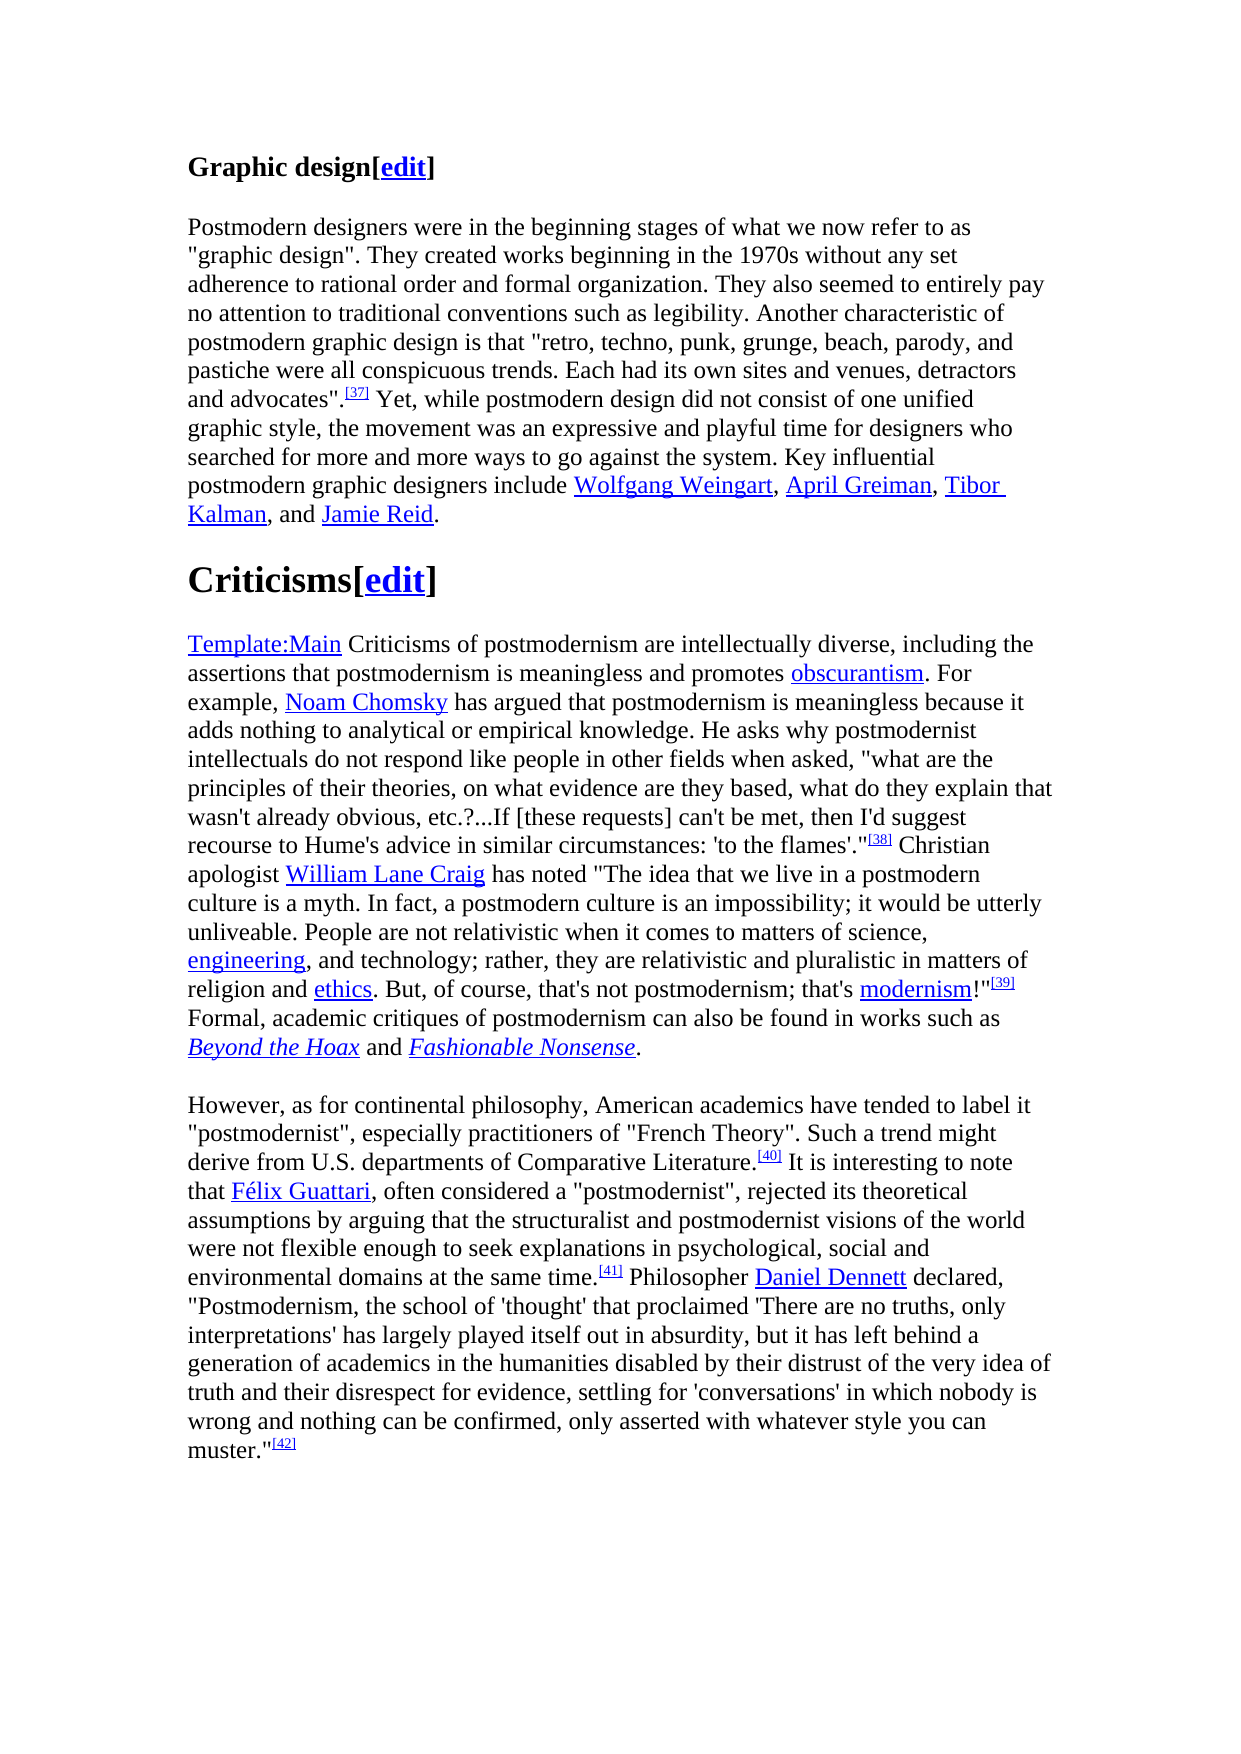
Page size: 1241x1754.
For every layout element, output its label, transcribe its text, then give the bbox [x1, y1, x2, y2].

text However, as for continental philosophy, American academics have tended to label it "postmodernist", especially practitioners of "French Theory". Such a trend might derive from U.S. departments of Comparative Literature.[40] It is interesting to note that Félix Guattari, often considered a "postmodernist", rejected its theoretical assumptions by arguing that the structuralist and postmodernist visions of the world were not flexible enough to seek explanations in psychological, social and environmental domains at the same time.[41] Philosopher Daniel Dennett declared, "Postmodernism, the school of 'thought' that proclaimed 'There are no truths, only interpretations' has largely played itself out in absurdity, but it has left behind a generation of academics in the humanities disabled by their distrust of the very idea of truth and their disrespect for evidence, settling for 'conversations' in which nobody is wrong and nothing can be confirmed, only asserted with whatever style you can muster."[42] [187, 1090, 1053, 1463]
text Template:Main Criticisms of postmodernism are intellectually diverse, including the assertions that postmodernism is meaningless and promotes obscurantism. For example, Noam Chomsky has argued that postmodernism is meaningless because it adds nothing to analytical or empirical knowledge. He asks why postmodernist intellectuals do not respond like people in other fields when asked, "what are the principles of their theories, on what evidence are they based, what do they explain that wasn't already obvious, etc.?...If [these requests] can't be met, then I'd suggest recourse to Hume's advice in similar circumstances: 'to the flames'."[38] Christian apologist William Lane Craig has noted "The idea that we live in a postmodern culture is a myth. In fact, a postmodern culture is an impossibility; it would be utterly unliveable. People are not relativistic when it comes to matters of science, engineering, and technology; rather, they are relativistic and pluralistic in matters of religion and ethics. But, of course, that's not postmodernism; that's modernism!"[39] Formal, academic critiques of postmodernism can also be found in works such as Beyond the Hoax and Fashionable Nonsense. [187, 629, 1053, 1061]
subtitle Criticisms[edit] [187, 557, 1053, 600]
subtitle Graphic design[edit] [187, 150, 1053, 182]
text Postmodern designers were in the beginning stages of what we now refer to as "graphic design". They created works beginning in the 1970s without any set adherence to rational order and formal organization. They also seemed to entirely pay no attention to traditional conventions such as legibility. Another characteristic of postmodern graphic design is that "retro, techno, punk, grunge, beach, parody, and pastiche were all conspicuous trends. Each had its own sites and venues, detractors and advocates".[37] Yet, while postmodern design did not consist of one unified graphic style, the movement was an expressive and playful time for designers who searched for more and more ways to go against the system. Key influential postmodern graphic designers include Wolfgang Weingart, April Greiman, Tibor Kalman, and Jamie Reid. [187, 212, 1053, 528]
